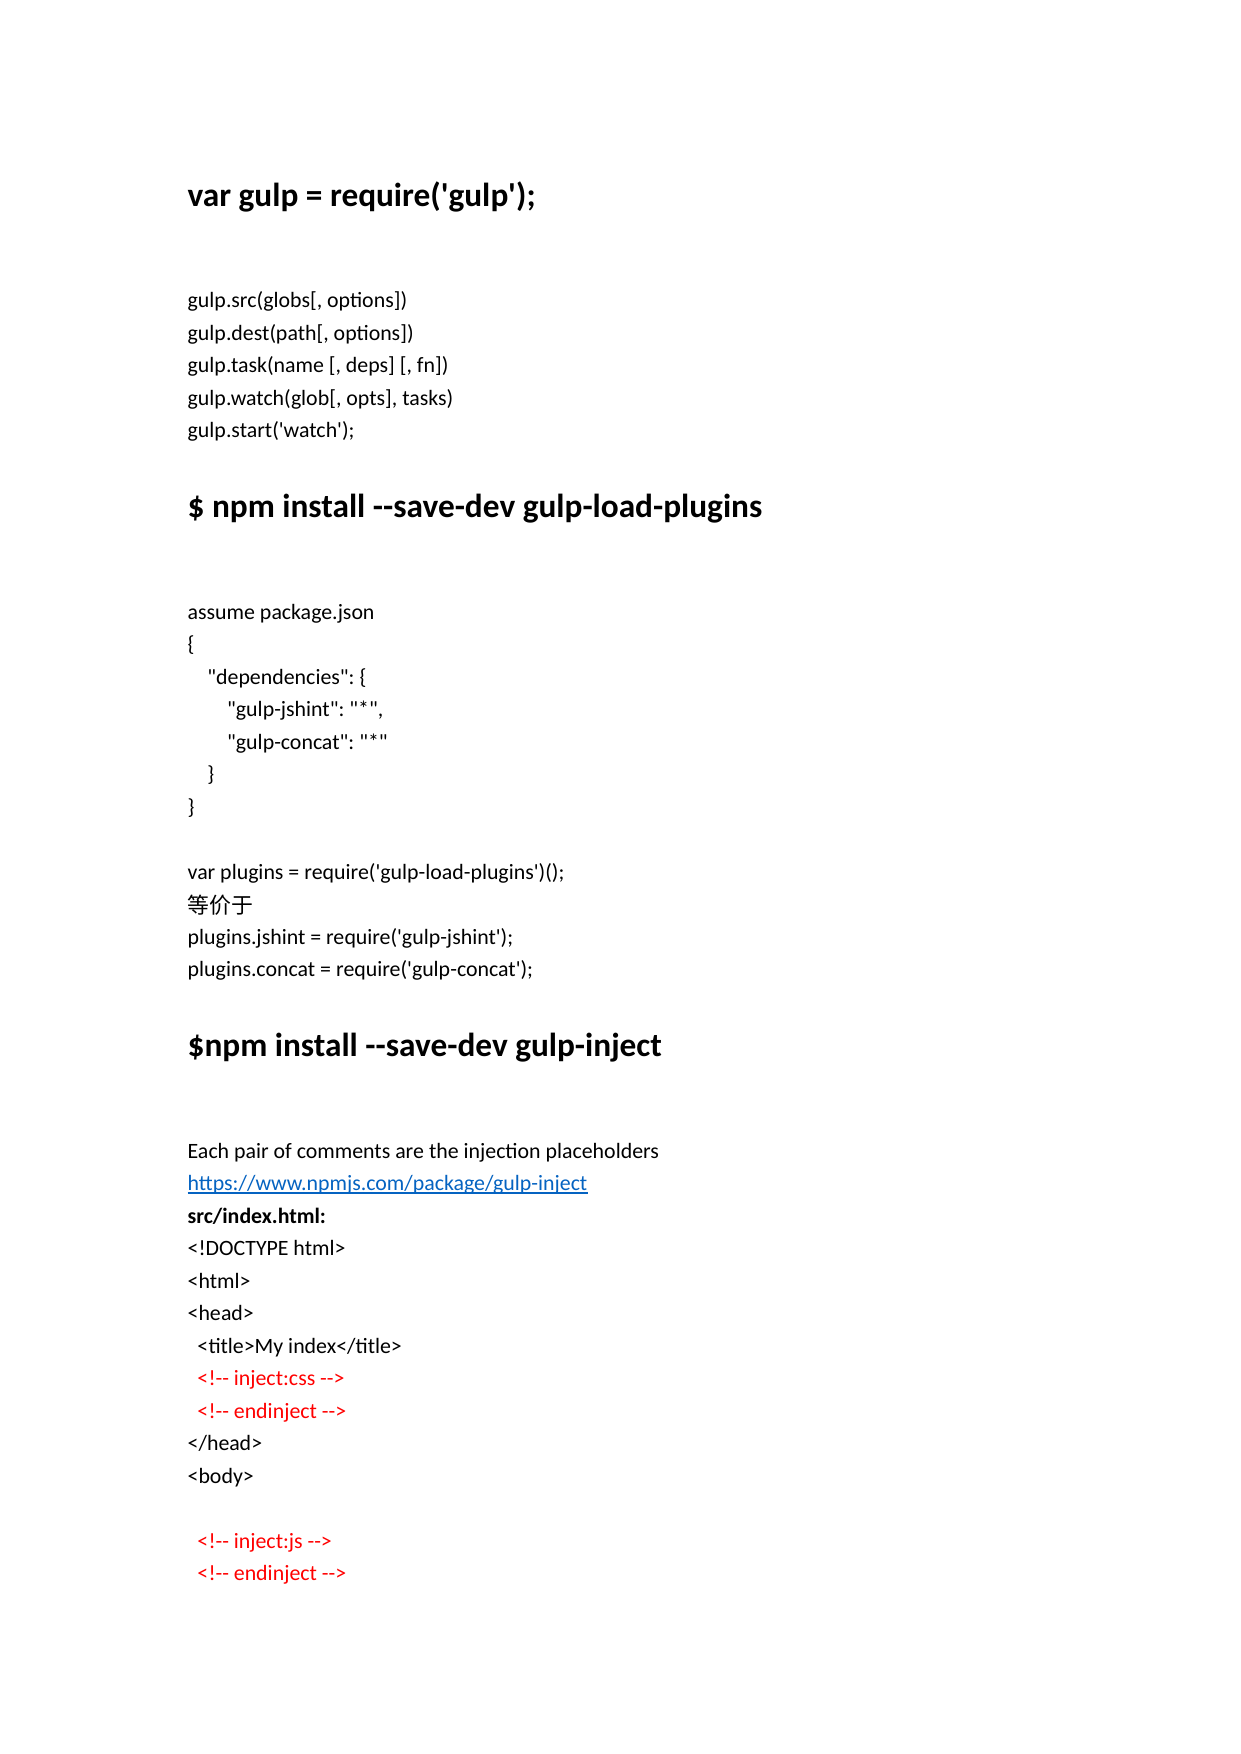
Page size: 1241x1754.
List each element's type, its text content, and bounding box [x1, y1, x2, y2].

text { [187, 628, 1053, 660]
text gulp.src(globs[, options]) [187, 284, 1053, 316]
text </head> [187, 1426, 1053, 1459]
text <!DOCTYPE html> [187, 1231, 1053, 1264]
text Each pair of comments are the injection placeholders [187, 1134, 1053, 1166]
text src/index.html: [187, 1199, 1053, 1231]
text https://www.npmjs.com/package/gulp-inject [187, 1166, 1053, 1199]
text gulp.start('watch'); [187, 414, 1053, 446]
subtitle $npm install --save-dev gulp-inject [187, 1012, 1053, 1077]
text plugins.concat = require('gulp-concat'); [187, 953, 1053, 985]
text "gulp-concat": "*" [187, 725, 1053, 758]
text } [187, 758, 1053, 790]
text <!-- inject:css --> [187, 1361, 1053, 1394]
text gulp.watch(glob[, opts], tasks) [187, 381, 1053, 414]
text <body> [187, 1459, 1053, 1491]
subtitle var gulp = require('gulp'); [187, 162, 1053, 227]
text <!-- endinject --> [187, 1394, 1053, 1426]
text <html> [187, 1264, 1053, 1296]
text <head> [187, 1296, 1053, 1329]
text "dependencies": { [187, 660, 1053, 693]
text var plugins = require('gulp-load-plugins')(); [187, 855, 1053, 888]
text gulp.task(name [, deps] [, fn]) [187, 349, 1053, 381]
text gulp.dest(path[, options]) [187, 316, 1053, 349]
text } [187, 790, 1053, 823]
text plugins.jshint = require('gulp-jshint'); [187, 920, 1053, 953]
text 等价于 [187, 888, 1053, 920]
text <!-- inject:js --> [187, 1524, 1053, 1556]
text <!-- endinject --> [187, 1556, 1053, 1589]
text "gulp-jshint": "*", [187, 693, 1053, 725]
text assume package.json [187, 595, 1053, 628]
subtitle $ npm install --save-dev gulp-load-plugins [187, 473, 1053, 538]
text <title>My index</title> [187, 1329, 1053, 1361]
